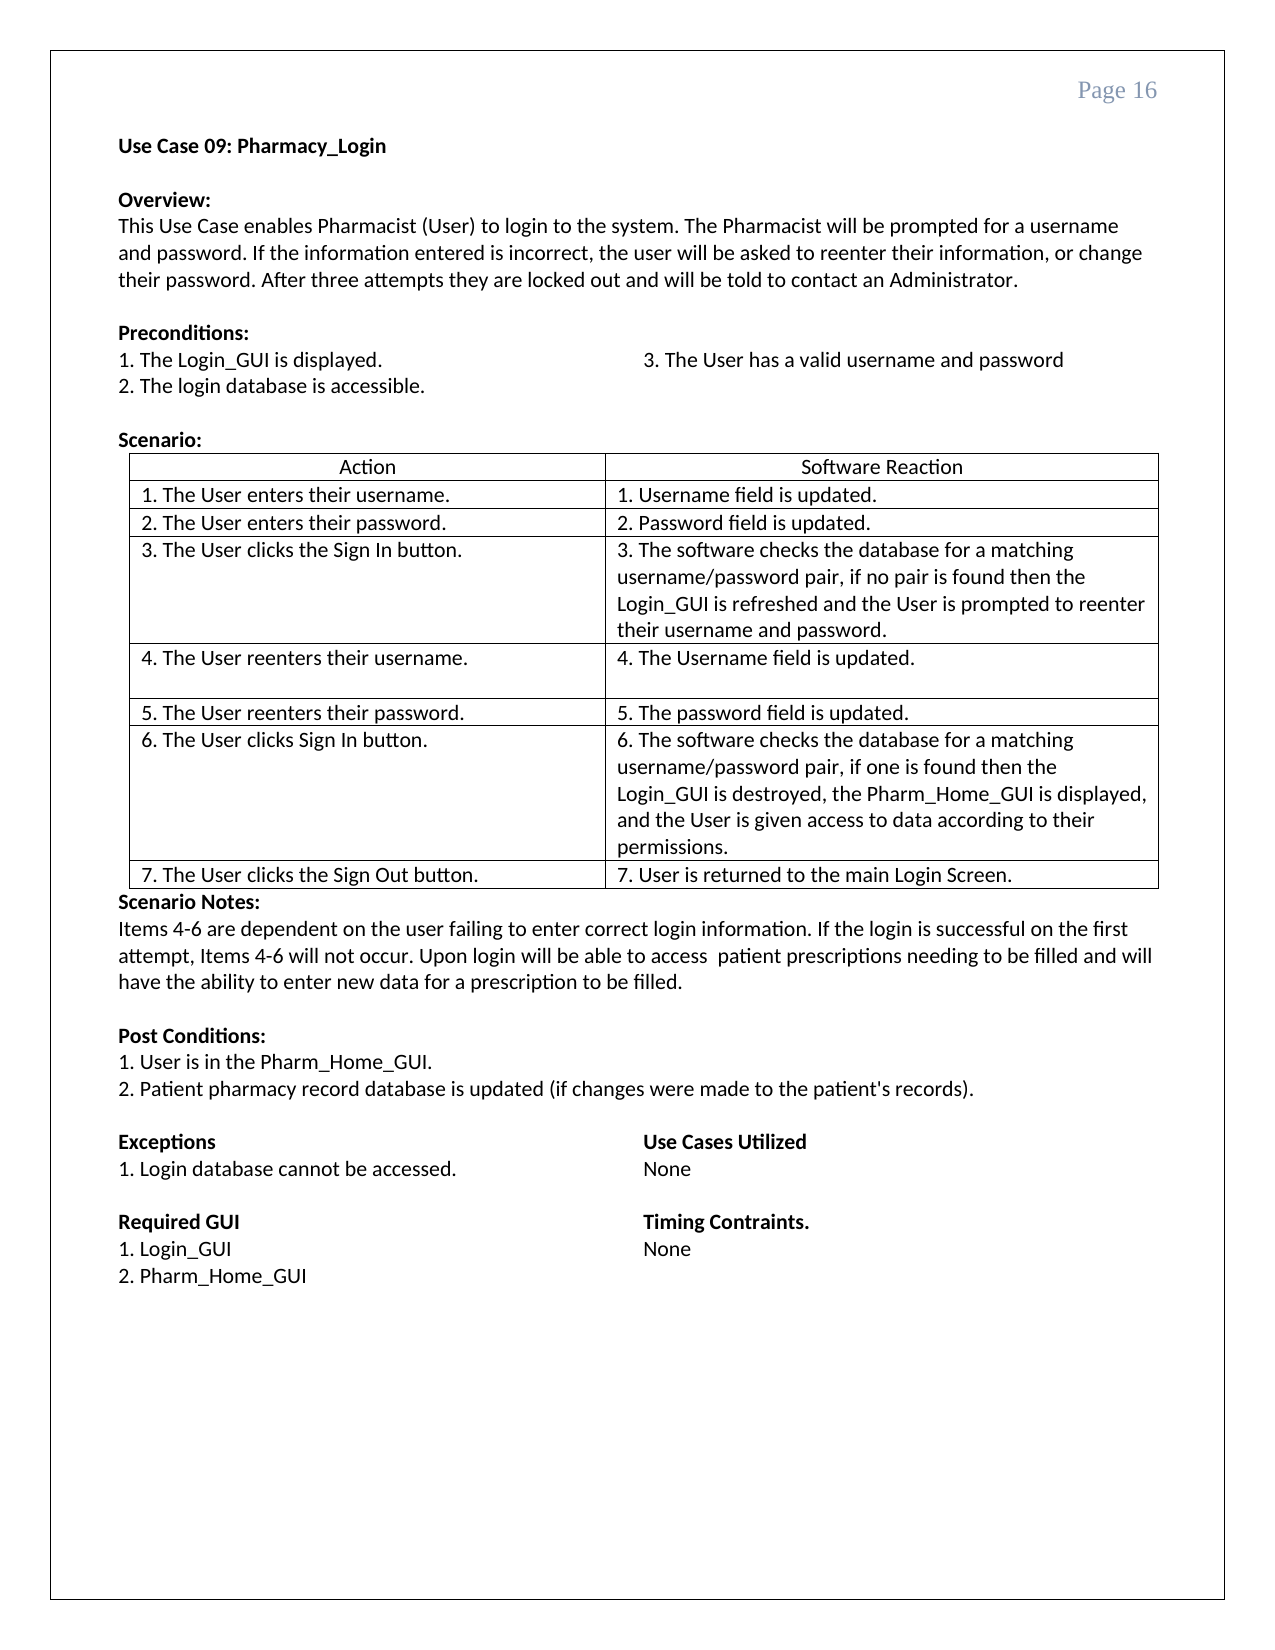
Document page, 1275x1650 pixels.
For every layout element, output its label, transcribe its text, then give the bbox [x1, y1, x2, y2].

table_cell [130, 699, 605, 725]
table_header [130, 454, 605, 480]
text This Use Case enables Pharmacist (User) to login to the system. The Pharmacist will be prompted for a username and password. If the information entered is incorrect, the user will be asked to reenter their information, or change their password. After three attempts they are locked out and will be told to contact an Administrator. [118, 212, 1157, 292]
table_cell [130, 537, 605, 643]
text 2. Pharm_Home_GUI [118, 1262, 1157, 1288]
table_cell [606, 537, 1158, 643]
text Required GUI Timing Contraints. [118, 1208, 1157, 1235]
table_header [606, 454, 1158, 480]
text Scenario: [118, 426, 1157, 452]
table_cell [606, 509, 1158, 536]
text Use Case 09: Pharmacy_Login [118, 132, 1157, 159]
text 1. User is in the Pharm_Home_GUI. [118, 1048, 1157, 1075]
text Preconditions: [118, 319, 1157, 346]
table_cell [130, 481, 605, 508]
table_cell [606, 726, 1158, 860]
text Post Conditions: [118, 1022, 1157, 1048]
text 1. Login database cannot be accessed. None [118, 1155, 1157, 1182]
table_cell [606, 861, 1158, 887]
text 1. Login_GUI None [118, 1235, 1157, 1262]
text Exceptions Use Cases Utilized [118, 1128, 1157, 1155]
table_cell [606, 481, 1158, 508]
text 2. The login database is accessible. [118, 372, 1157, 399]
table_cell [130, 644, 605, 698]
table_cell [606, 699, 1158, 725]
text 1. The Login_GUI is displayed. 3. The User has a valid username and password [118, 346, 1157, 372]
text Overview: [118, 186, 1157, 212]
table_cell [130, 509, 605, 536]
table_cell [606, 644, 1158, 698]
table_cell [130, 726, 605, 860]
text Items 4-6 are dependent on the user failing to enter correct login information. If the login is successful on the first attempt, Items 4-6 will not occur. Upon login will be able to access patient prescriptions needing to be filled and will have the ability to enter new data for a prescription to be filled. [118, 915, 1157, 995]
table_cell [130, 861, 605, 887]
text Scenario Notes: [118, 888, 1157, 915]
text 2. Patient pharmacy record database is updated (if changes were made to the patient's records). [118, 1075, 1157, 1102]
